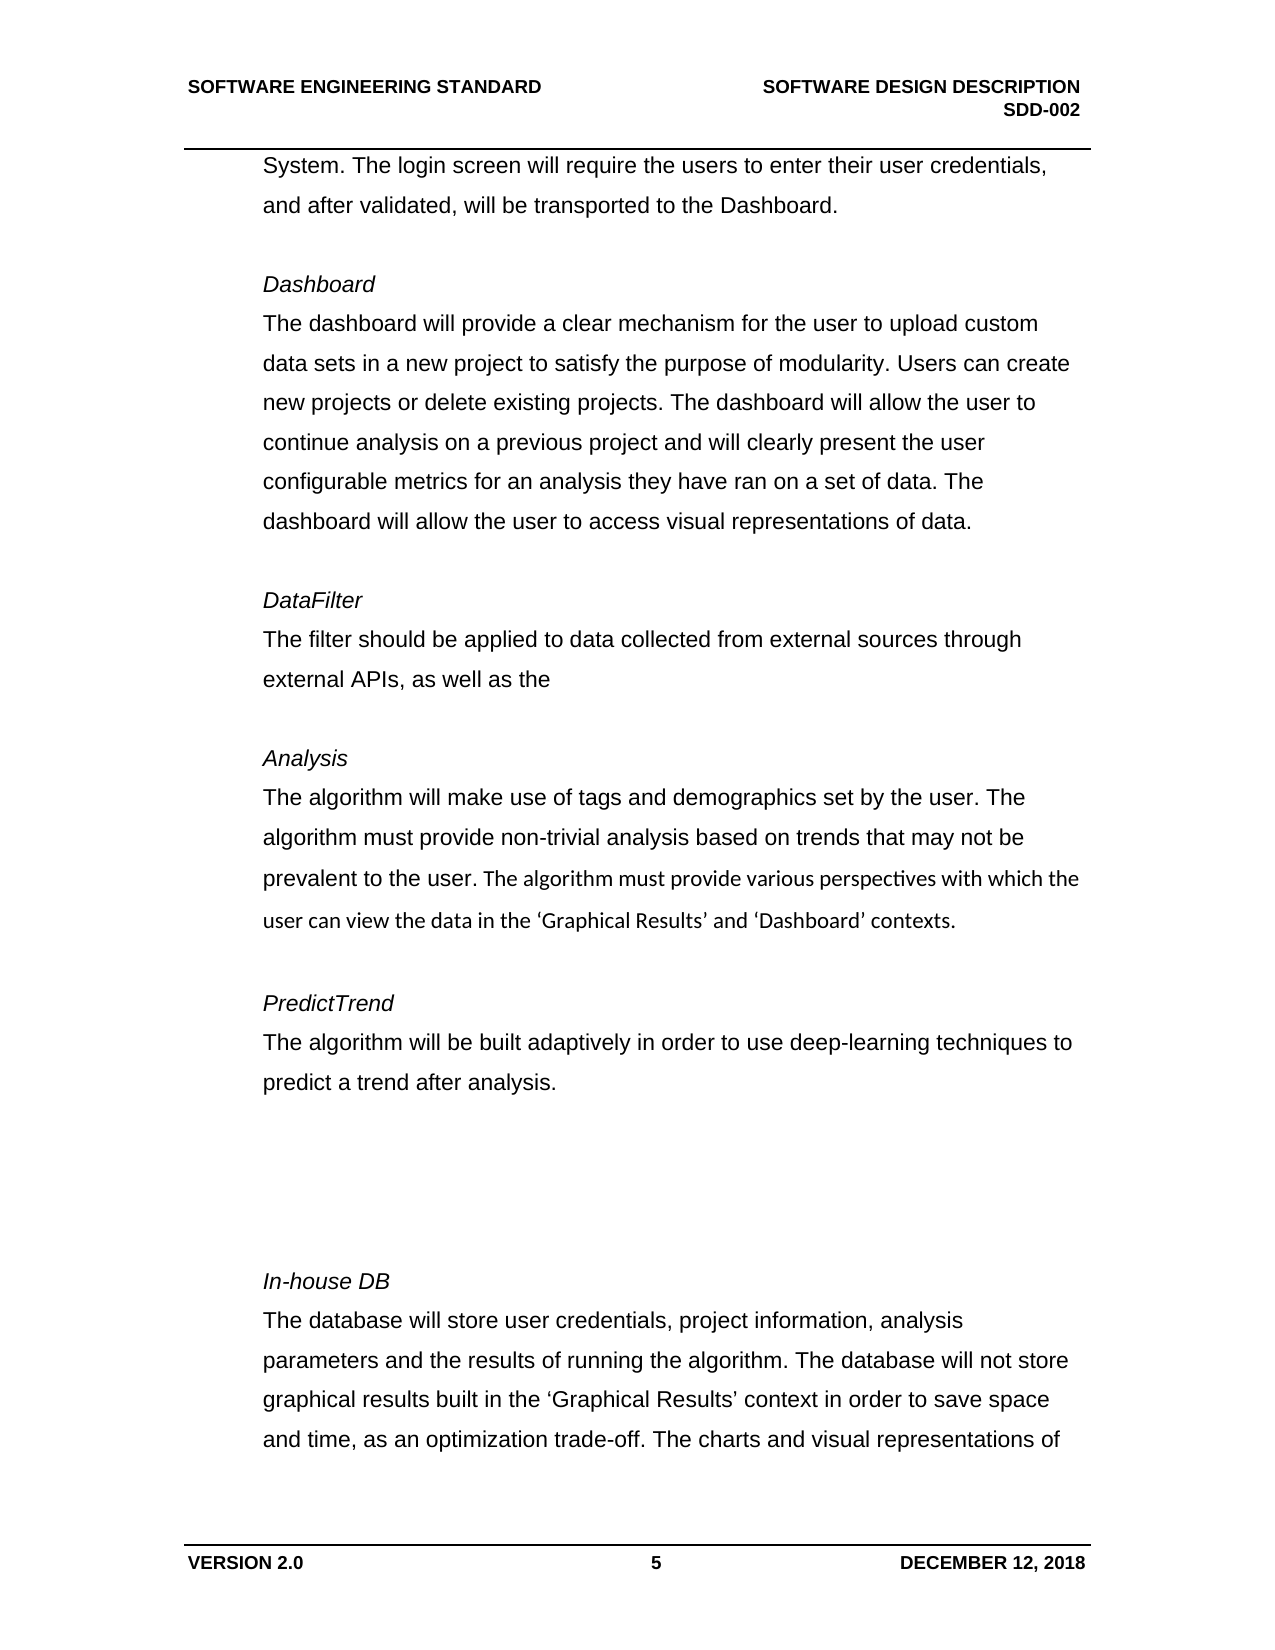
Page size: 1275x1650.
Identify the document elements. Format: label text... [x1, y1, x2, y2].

list The filter should be applied to data collected from external sources through external APIs, as well as the [263, 626, 1085, 692]
list Analysis [263, 744, 1085, 771]
list The algorithm will be built adaptively in order to use deep-learning techniques to predict a trend after analysis. [263, 1029, 1085, 1095]
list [263, 152, 1085, 218]
list DataFilter [263, 587, 1085, 613]
list Dashboard [263, 271, 1085, 297]
list In-house DB [263, 1268, 1085, 1294]
list The algorithm will make use of tags and demographics set by the user. The algorithm must provide non-trivial analysis based on trends that may not be prevalent to the user. The algorithm must provide various perspectives with which the user can view the data in the ‘Graphical Results’ and ‘Dashboard’ contexts. [263, 784, 1085, 934]
list PredictTrend [263, 990, 1085, 1016]
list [263, 1307, 1085, 1452]
list The dashboard will provide a clear mechanism for the user to upload custom data sets in a new project to satisfy the purpose of modularity. Users can create new projects or delete existing projects. The dashboard will allow the user to continue analysis on a previous project and will clearly present the user configurable metrics for an analysis they have ran on a set of data. The dashboard will allow the user to access visual representations of data. [263, 310, 1085, 534]
